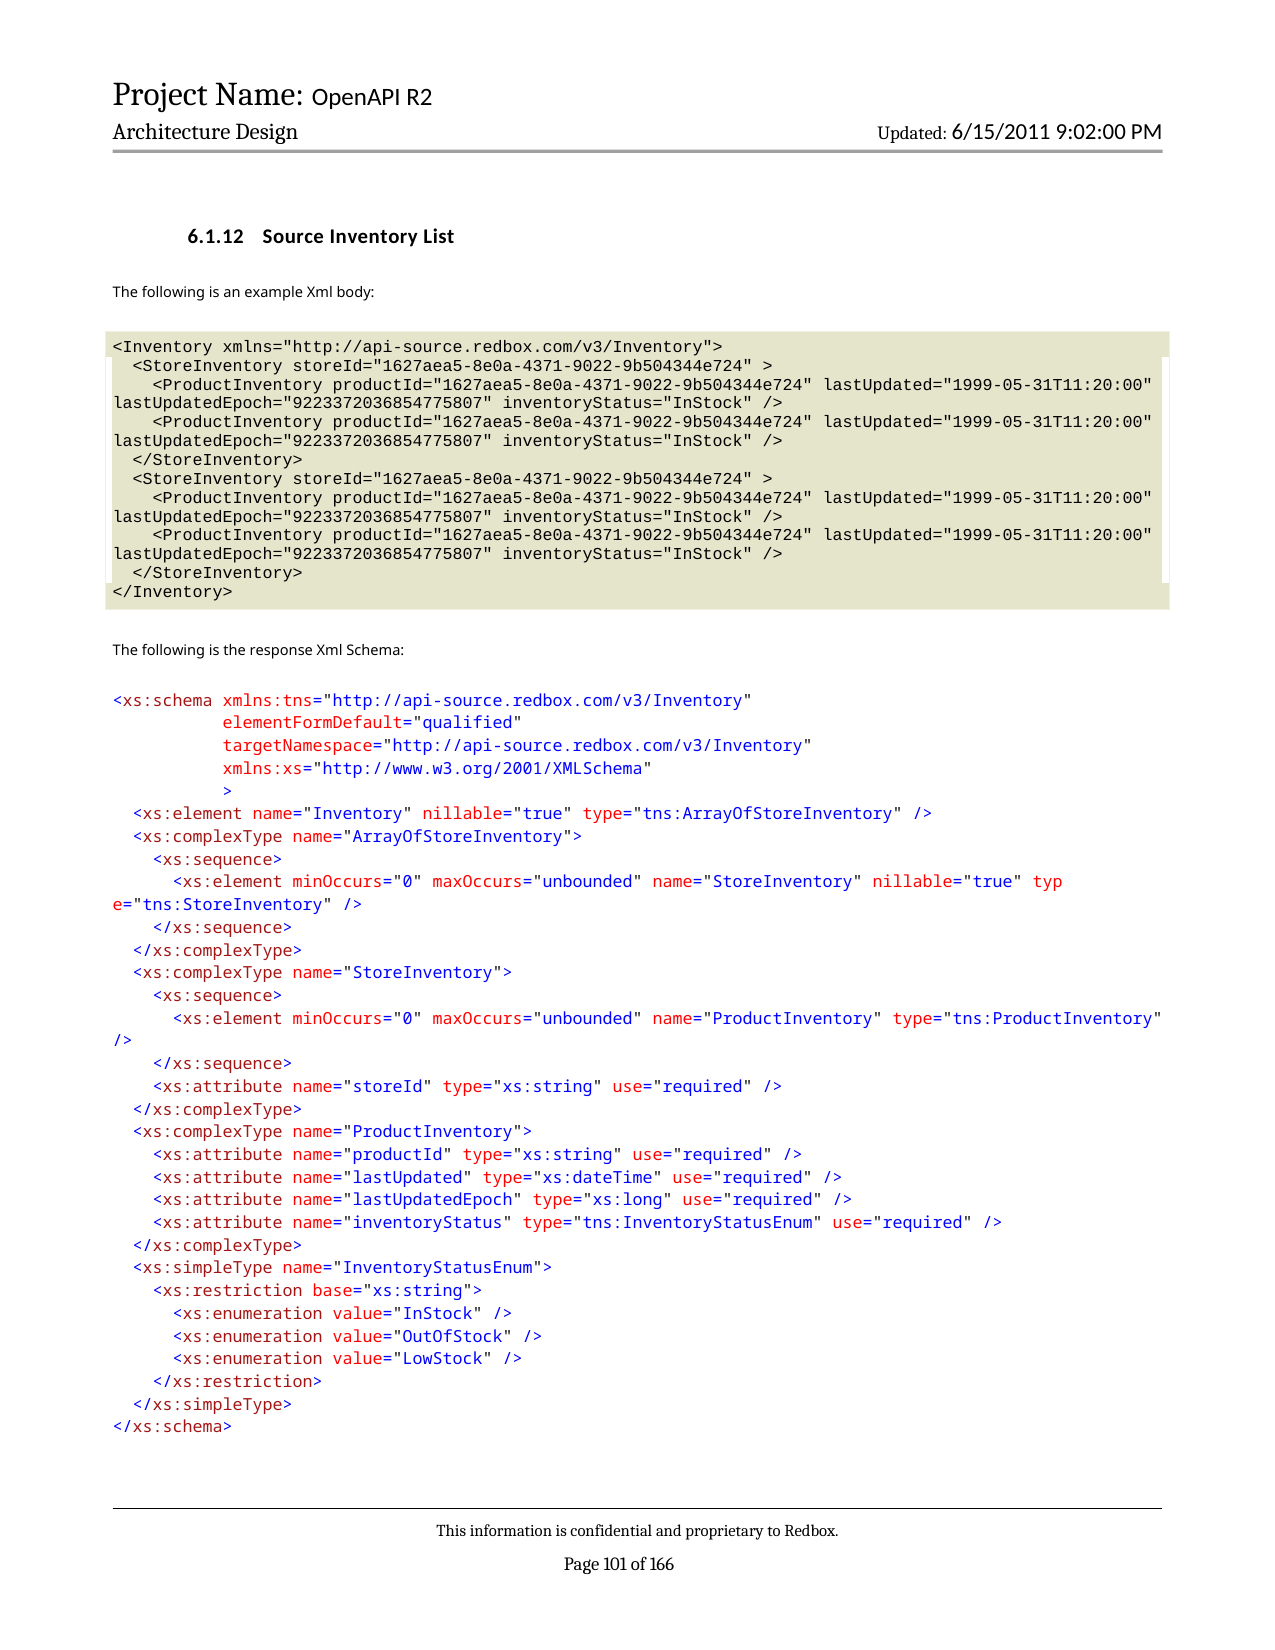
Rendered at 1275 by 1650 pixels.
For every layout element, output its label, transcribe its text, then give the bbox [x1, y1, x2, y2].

text <xs:simpleType name="InventoryStatusEnum"> [112, 1256, 1162, 1279]
text <xs:complexType name="ProductInventory"> [112, 1120, 1162, 1143]
text </xs:simpleType> [112, 1392, 1162, 1415]
text <xs:element minOccurs="0" maxOccurs="unbounded" name="ProductInventory" type="tns:ProductInventory" /> [112, 1006, 1162, 1052]
text </Inventory> [106, 576, 1169, 609]
text </xs:restriction> [112, 1370, 1162, 1392]
subtitle Source Inventory List [187, 224, 1162, 249]
text The following is an example Xml body: [112, 282, 1162, 301]
text <xs:element name="Inventory" nillable="true" type="tns:ArrayOfStoreInventory" /> [112, 802, 1162, 825]
text <xs:enumeration value="InStock" /> [112, 1302, 1162, 1324]
text The following is the response Xml Schema: [112, 639, 1162, 659]
text <xs:attribute name="storeId" type="xs:string" use="required" /> [112, 1074, 1162, 1097]
text targetNamespace="http://api-source.redbox.com/v3/Inventory" [112, 734, 1162, 757]
text <xs:attribute name="lastUpdated" type="xs:dateTime" use="required" /> [112, 1165, 1162, 1188]
text <ProductInventory productId="1627aea5-8e0a-4371-9022-9b504344e724" lastUpdated="1999-05-31T11:20:00" lastUpdatedEpoch="9223372036854775807" inventoryStatus="InStock" /> [112, 489, 1162, 527]
text <xs:attribute name="inventoryStatus" type="tns:InventoryStatusEnum" use="required" /> [112, 1211, 1162, 1233]
text elementFormDefault="qualified" [112, 711, 1162, 734]
text <ProductInventory productId="1627aea5-8e0a-4371-9022-9b504344e724" lastUpdated="1999-05-31T11:20:00" lastUpdatedEpoch="9223372036854775807" inventoryStatus="InStock" /> [112, 376, 1162, 414]
text </xs:complexType> [112, 1233, 1162, 1256]
text xmlns:xs="http://www.w3.org/2001/XMLSchema" [112, 757, 1162, 779]
text <xs:complexType name="ArrayOfStoreInventory"> [112, 825, 1162, 847]
text <ProductInventory productId="1627aea5-8e0a-4371-9022-9b504344e724" lastUpdated="1999-05-31T11:20:00" lastUpdatedEpoch="9223372036854775807" inventoryStatus="InStock" /> [112, 527, 1162, 565]
text <xs:restriction base="xs:string"> [112, 1279, 1162, 1302]
text <xs:schema xmlns:tns="http://api-source.redbox.com/v3/Inventory" [112, 688, 1162, 711]
text <StoreInventory storeId="1627aea5-8e0a-4371-9022-9b504344e724" > [112, 470, 1162, 489]
text <xs:enumeration value="LowStock" /> [112, 1347, 1162, 1370]
text <ProductInventory productId="1627aea5-8e0a-4371-9022-9b504344e724" lastUpdated="1999-05-31T11:20:00" lastUpdatedEpoch="9223372036854775807" inventoryStatus="InStock" /> [112, 414, 1162, 452]
text <xs:sequence> [112, 847, 1162, 870]
text <xs:element minOccurs="0" maxOccurs="unbounded" name="StoreInventory" nillable="true" type="tns:StoreInventory" /> [112, 870, 1162, 916]
text <xs:attribute name="productId" type="xs:string" use="required" /> [112, 1143, 1162, 1165]
text <xs:complexType name="StoreInventory"> [112, 961, 1162, 984]
text <StoreInventory storeId="1627aea5-8e0a-4371-9022-9b504344e724" > [112, 357, 1162, 376]
text </xs:schema> [112, 1415, 1162, 1438]
text <xs:attribute name="lastUpdatedEpoch" type="xs:long" use="required" /> [112, 1188, 1162, 1211]
text </xs:sequence> [112, 1052, 1162, 1074]
text <Inventory xmlns="http://api-source.redbox.com/v3/Inventory"> [106, 332, 1169, 357]
text </xs:sequence> [112, 916, 1162, 938]
text > [112, 779, 1162, 802]
text <xs:enumeration value="OutOfStock" /> [112, 1324, 1162, 1347]
text </xs:complexType> [112, 1097, 1162, 1120]
text </xs:complexType> [112, 938, 1162, 961]
text </StoreInventory> [112, 452, 1162, 470]
text <xs:sequence> [112, 984, 1162, 1006]
